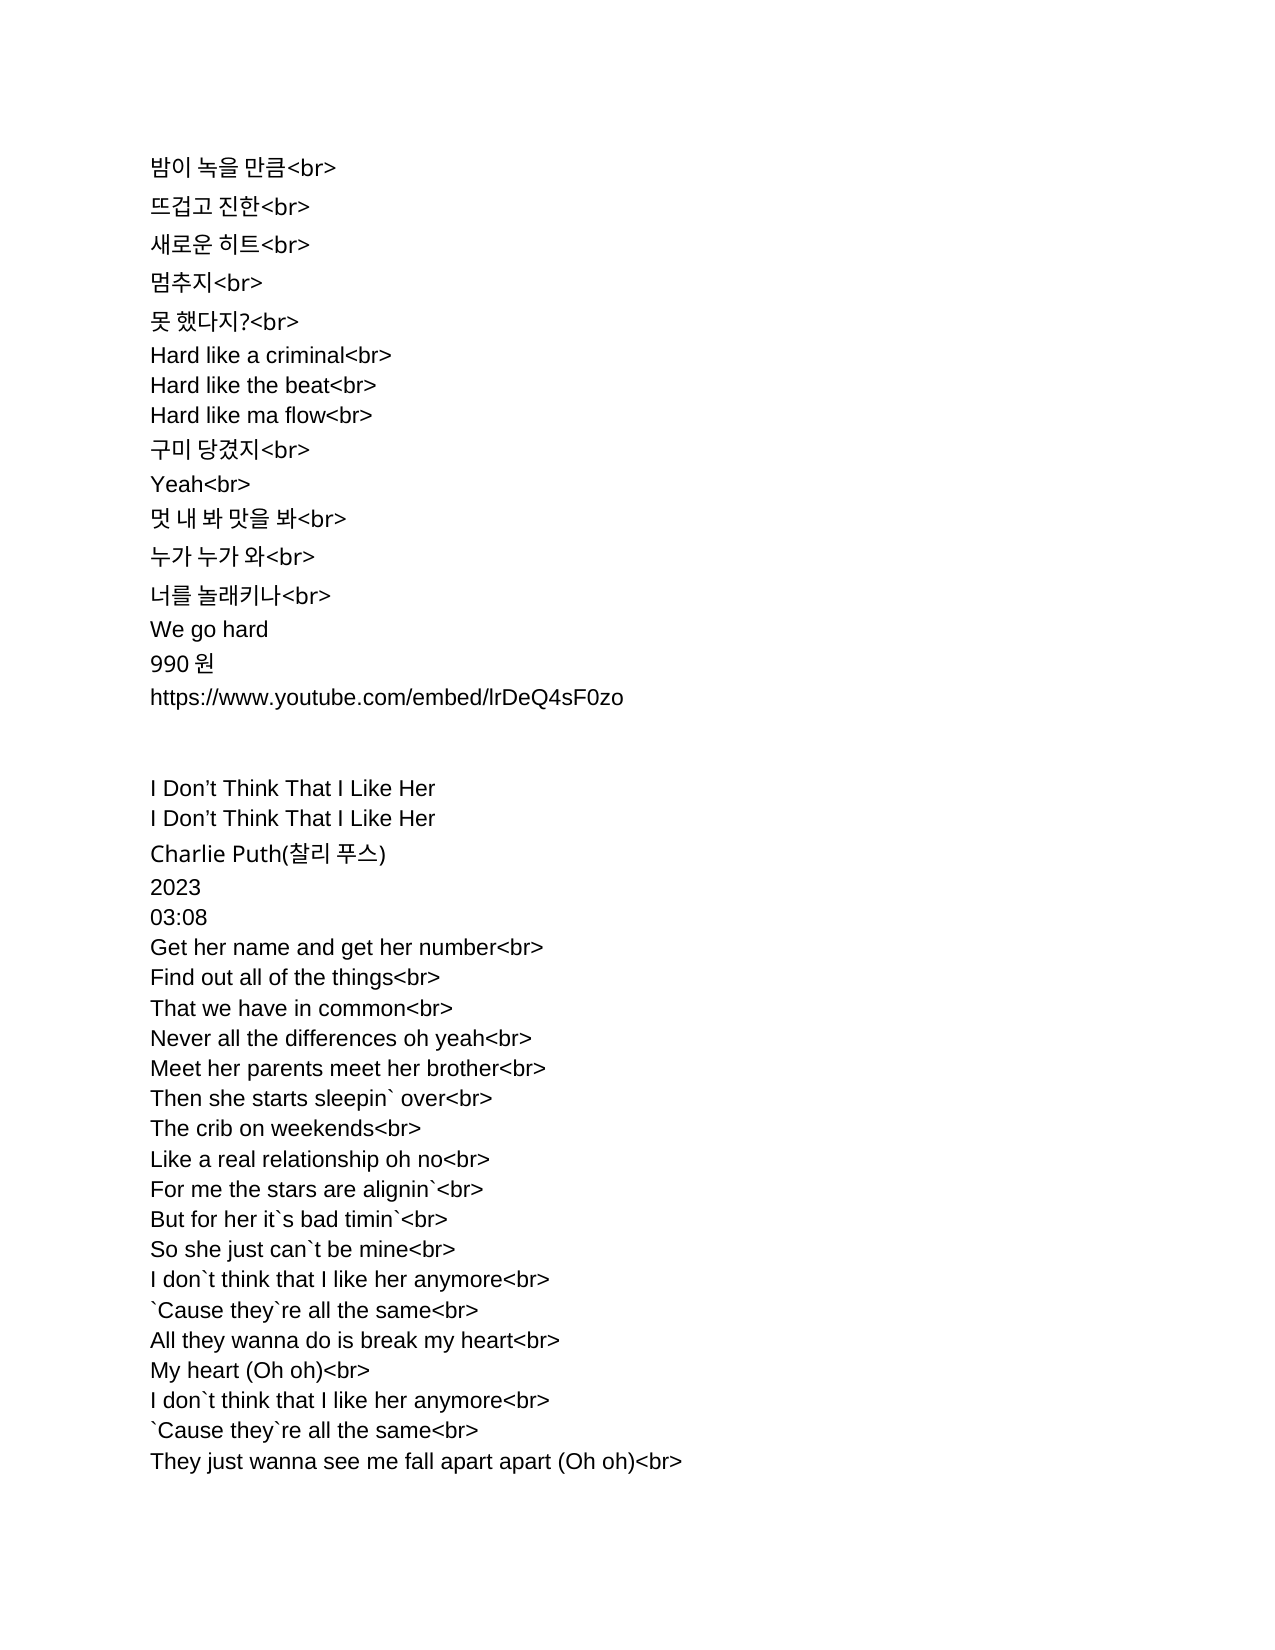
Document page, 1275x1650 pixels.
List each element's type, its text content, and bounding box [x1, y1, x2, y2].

text Get her name and get her number<br> [150, 934, 1125, 961]
text 못 했다지?<br> [150, 303, 1125, 337]
text I Don’t Think That I Like Her [150, 805, 1125, 832]
text 990원 [150, 646, 1125, 679]
text Yeah<br> [150, 471, 1125, 497]
text Hard like ma flow<br> [150, 402, 1125, 428]
text For me the stars are alignin`<br> [150, 1176, 1125, 1202]
text Meet her parents meet her brother<br> [150, 1055, 1125, 1081]
text 뜨겁고 진한<br> [150, 188, 1125, 222]
text 누가 누가 와<br> [150, 539, 1125, 572]
text My heart (Oh oh)<br> [150, 1357, 1125, 1383]
text https://www.youtube.com/embed/lrDeQ4sF0zo [150, 684, 1125, 711]
text Hard like a criminal<br> [150, 342, 1125, 368]
text `Cause they`re all the same<br> [150, 1297, 1125, 1323]
text 구미 당겼지<br> [150, 432, 1125, 466]
text All they wanna do is break my heart<br> [150, 1327, 1125, 1353]
text I don`t think that I like her anymore<br> [150, 1266, 1125, 1293]
text Find out all of the things<br> [150, 964, 1125, 991]
text So she just can`t be mine<br> [150, 1236, 1125, 1263]
text I Don’t Think That I Like Her [150, 775, 1125, 801]
text 너를 놀래키나<br> [150, 577, 1125, 611]
text 멈추지<br> [150, 265, 1125, 298]
text 밤이 녹을 만큼<br> [150, 150, 1125, 183]
text That we have in common<br> [150, 994, 1125, 1021]
text 2023 [150, 874, 1125, 900]
text 03:08 [150, 904, 1125, 930]
text Hard like the beat<br> [150, 372, 1125, 398]
text 새로운 히트<br> [150, 227, 1125, 260]
text I don`t think that I like her anymore<br> [150, 1387, 1125, 1414]
text The crib on weekends<br> [150, 1115, 1125, 1142]
text But for her it`s bad timin`<br> [150, 1206, 1125, 1232]
text 멋 내 봐 맛을 봐<br> [150, 501, 1125, 534]
text They just wanna see me fall apart apart (Oh oh)<br> [150, 1448, 1125, 1474]
text `Cause they`re all the same<br> [150, 1417, 1125, 1444]
text We go hard [150, 616, 1125, 642]
text Never all the differences oh yeah<br> [150, 1025, 1125, 1051]
text Then she starts sleepin` over<br> [150, 1085, 1125, 1112]
text Charlie Puth(찰리 푸스) [150, 835, 1125, 869]
text Like a real relationship oh no<br> [150, 1146, 1125, 1172]
